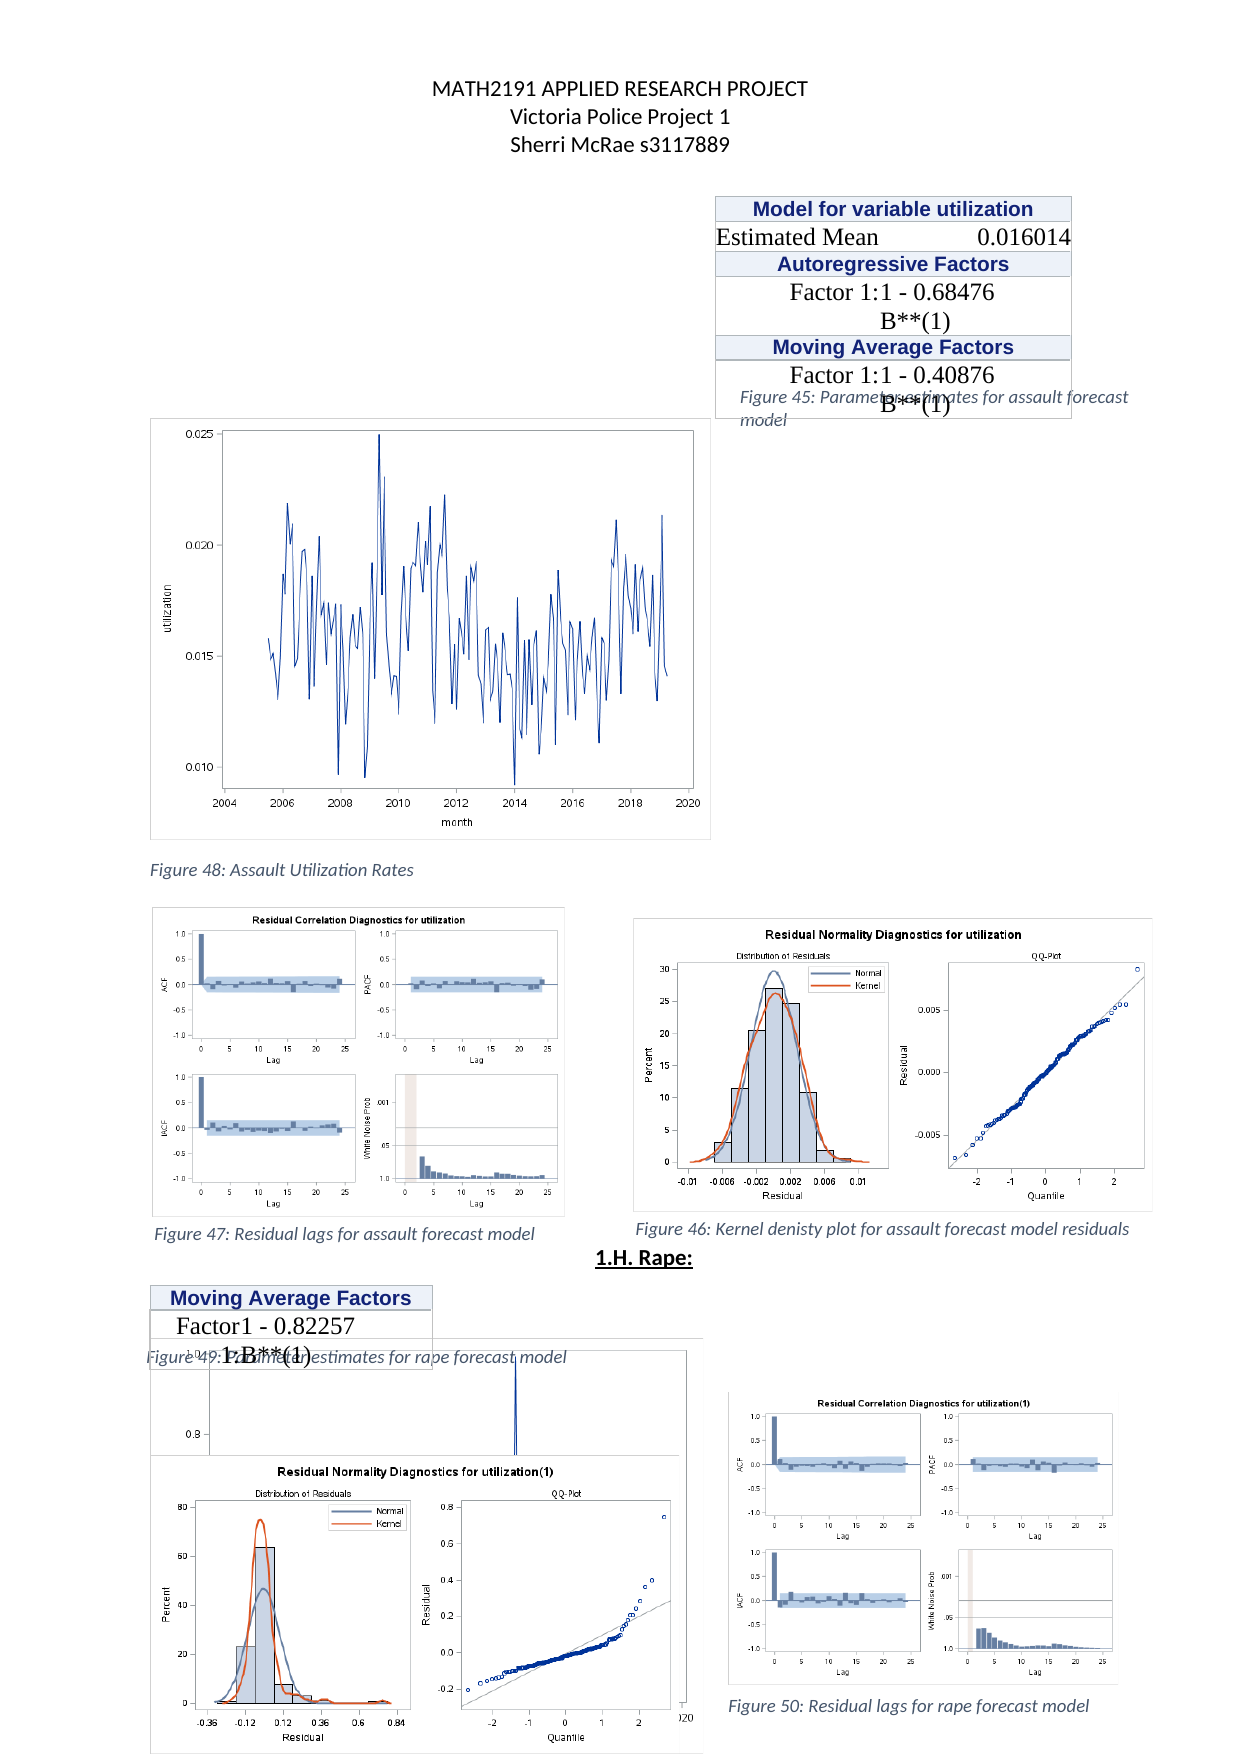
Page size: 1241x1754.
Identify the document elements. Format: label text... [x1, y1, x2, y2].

picture [728, 1392, 1119, 1685]
table_cell 1 - 0.40876 B**(1) [880, 359, 1071, 418]
table_cell Factor 1: [716, 361, 879, 418]
table_cell Factor 1: [151, 1311, 240, 1368]
table_cell Estimated Mean [716, 222, 879, 251]
picture [150, 418, 711, 840]
table_cell Moving Average Factors [716, 335, 1071, 359]
text Figure 45: Parameter estimates for assault forecast model [740, 385, 1139, 431]
table_cell Factor 1: [716, 277, 879, 334]
table_cell 1 - 0.82257 B**(1) [240, 1309, 432, 1368]
table_cell Autoregressive Factors [716, 251, 1071, 276]
table_cell 1 - 0.68476 B**(1) [880, 276, 1071, 334]
text Figure 48: Assault Utilization Rates [150, 858, 1090, 881]
table_header Model for variable utilization [716, 197, 1071, 221]
picture [633, 918, 1153, 1212]
picture [150, 1338, 704, 1754]
picture [152, 907, 565, 1217]
table_header Moving Average Factors [151, 1286, 432, 1309]
table_cell 0.016014 [880, 221, 1071, 251]
